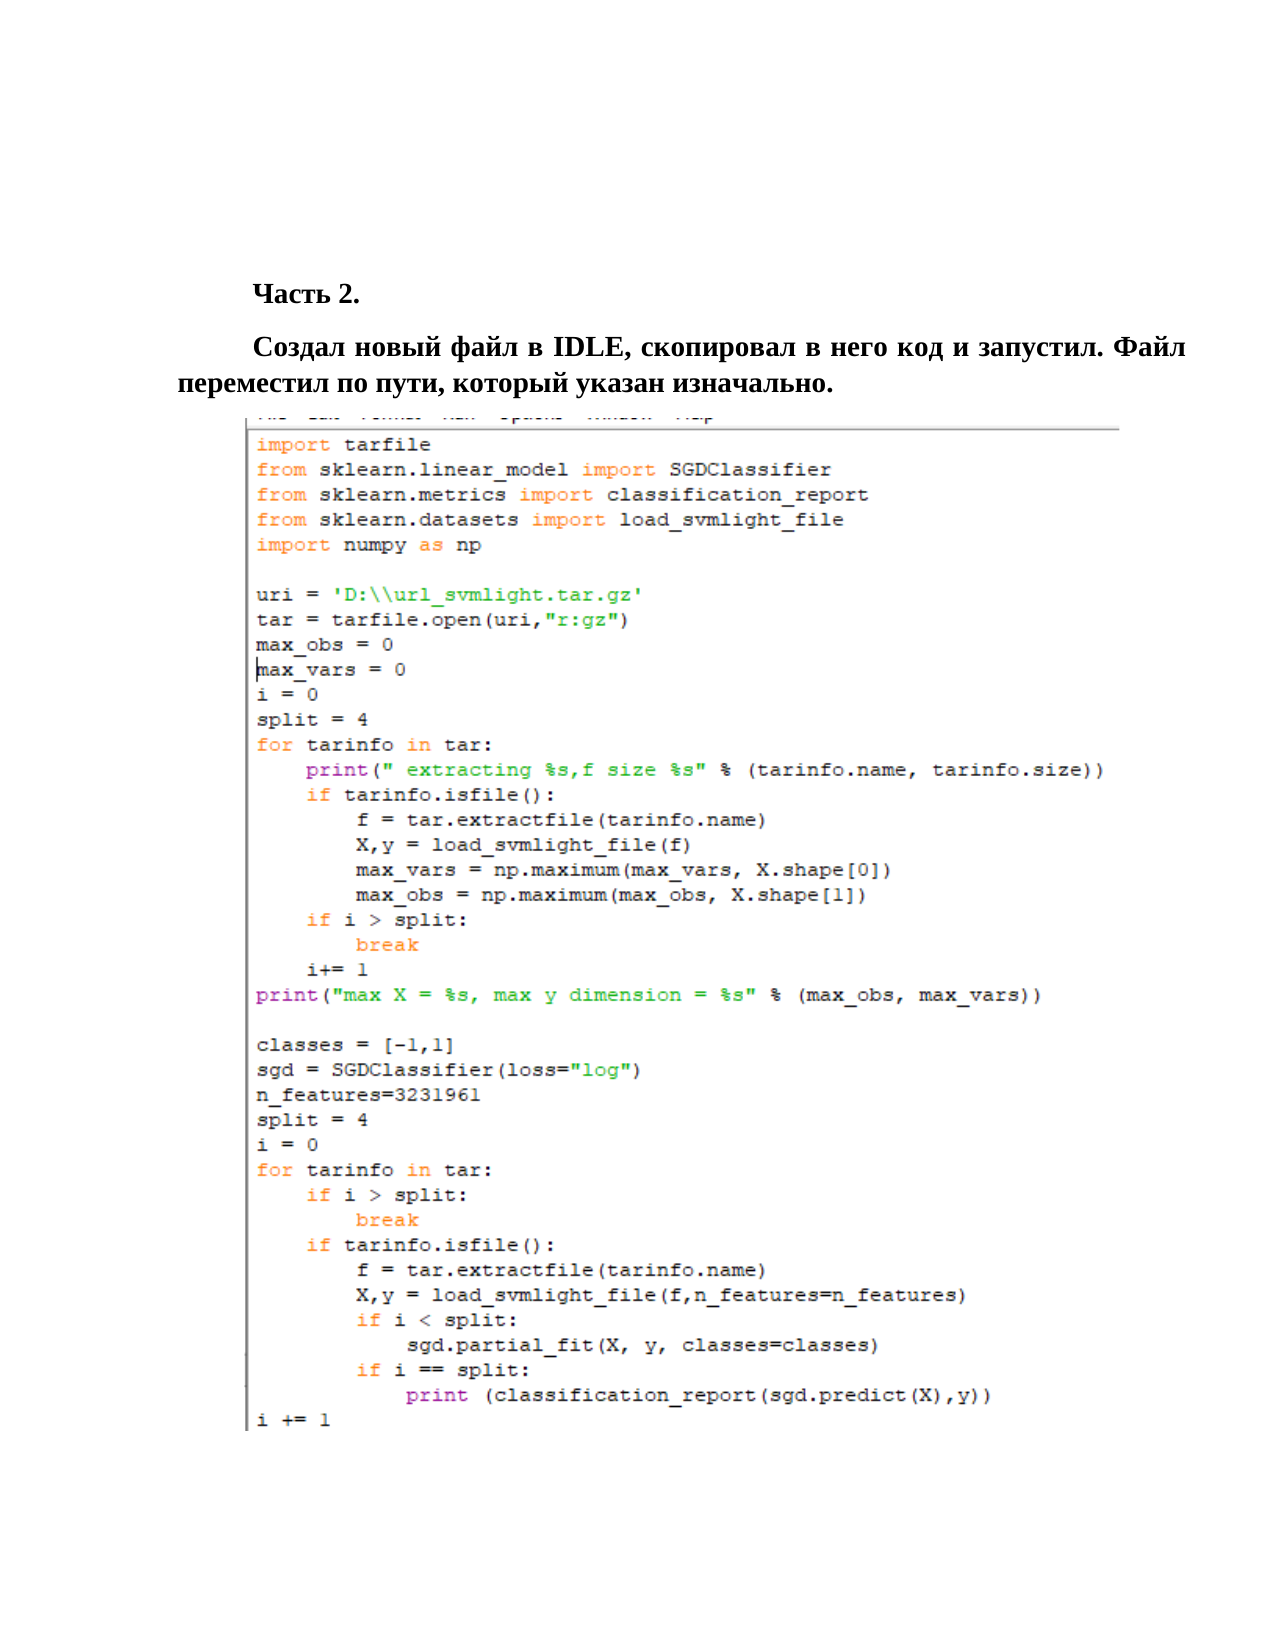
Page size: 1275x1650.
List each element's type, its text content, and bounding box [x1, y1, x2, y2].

text Часть 2. [177, 277, 1186, 310]
picture [244, 418, 1120, 1431]
text Создал новый файл в IDLE, скопировал в него код и запустил. Файл переместил по пути, который указан изначально. [177, 329, 1186, 399]
